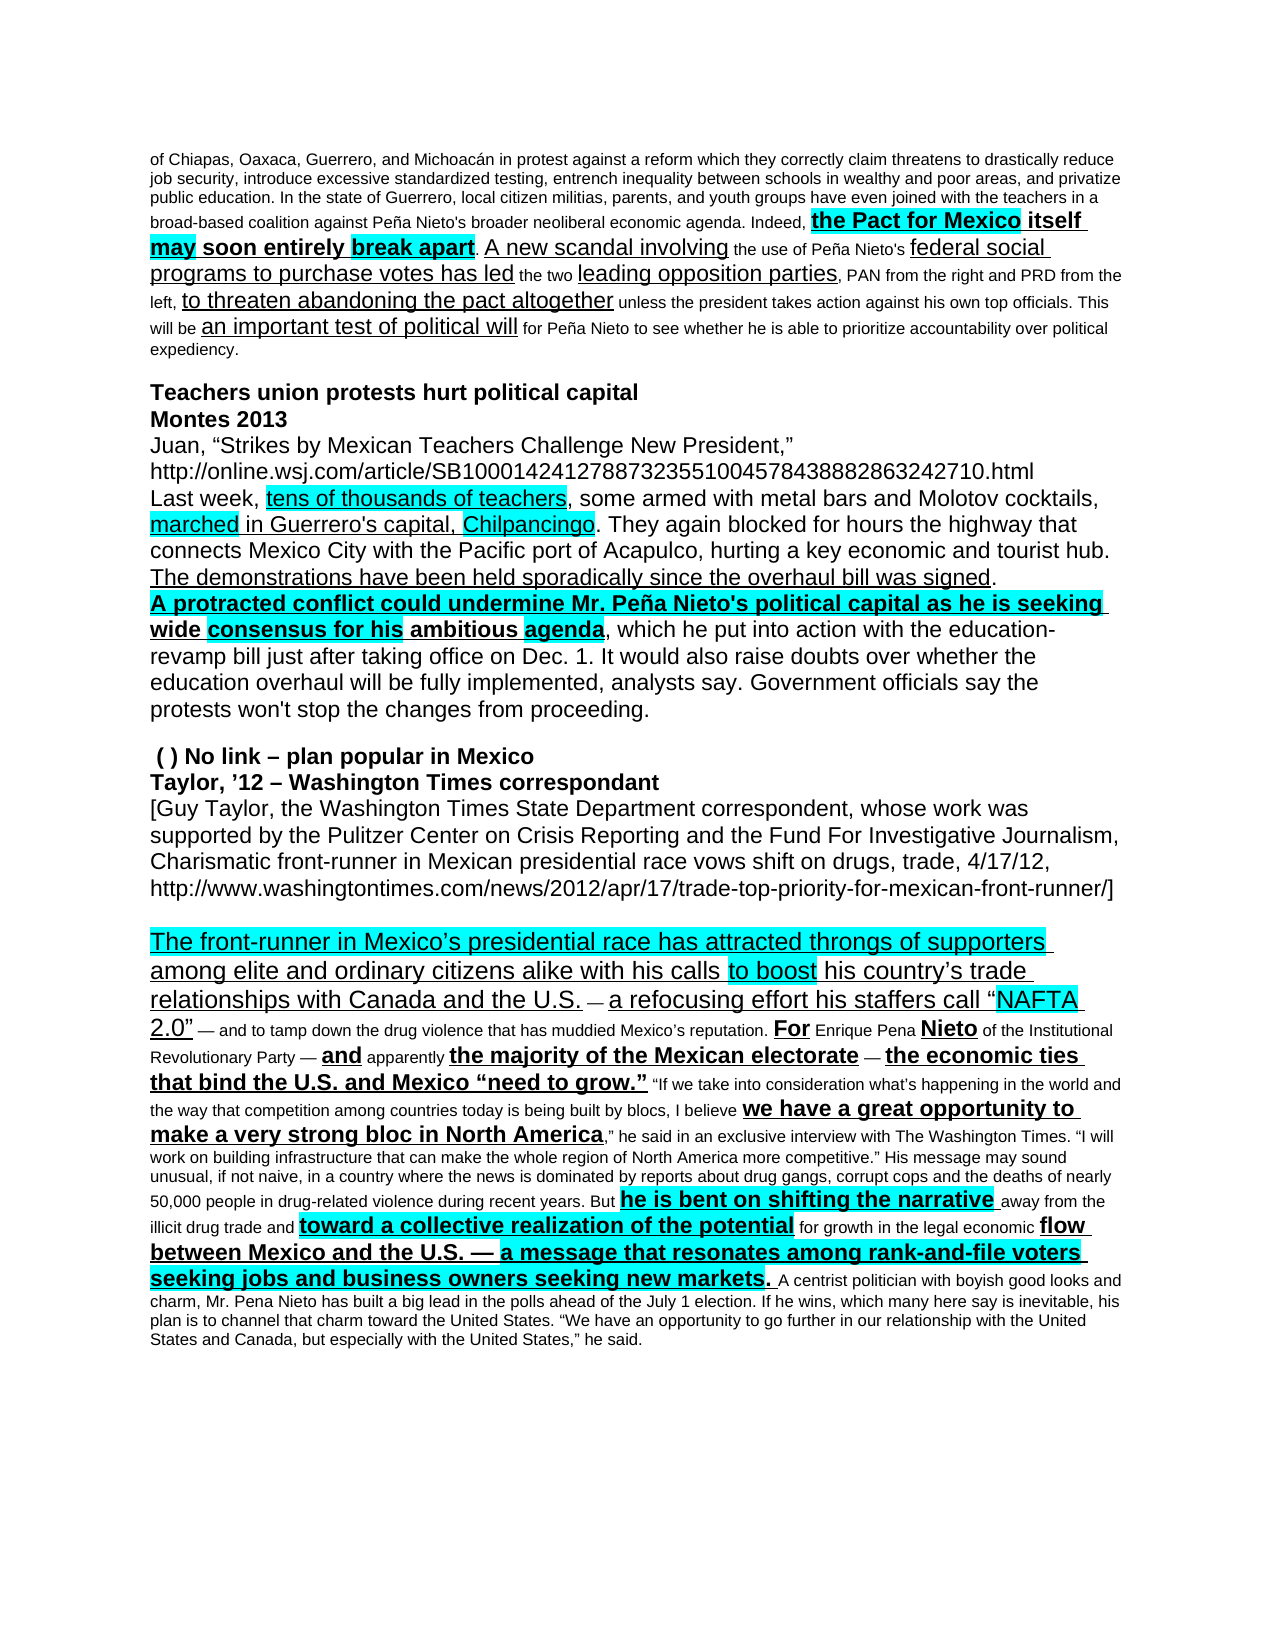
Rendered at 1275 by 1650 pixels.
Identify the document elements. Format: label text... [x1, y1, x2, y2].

text The front-runner in Mexico’s presidential race has attracted throngs of supporters among elite and ordinary citizens alike with his calls to boost his country’s trade relationships with Canada and the U.S. — a refocusing effort his staffers call “NAFTA 2.0” — and to tamp down the drug violence that has muddied Mexico’s reputation. For Enrique Pena Nieto of the Institutional Revolutionary Party — and apparently the majority of the Mexican electorate — the economic ties that bind the U.S. and Mexico “need to grow.” “If we take into consideration what’s happening in the world and the way that competition among countries today is being built by blocs, I believe we have a great opportunity to make a very strong bloc in North America,” he said in an exclusive interview with The Washington Times. “I will work on building infrastructure that can make the whole region of North America more competitive.” His message may sound unusual, if not naive, in a country where the news is dominated by reports about drug gangs, corrupt cops and the deaths of nearly 50,000 people in drug-related violence during recent years. But he is bent on shifting the narrative away from the illicit drug trade and toward a collective realization of the potential for growth in the legal economic flow between Mexico and the U.S. — a message that resonates among rank-and-file voters seeking jobs and business owners seeking new markets. A centrist politician with boyish good looks and charm, Mr. Pena Nieto has built a big lead in the polls ahead of the July 1 election. If he wins, which many here say is inevitable, his plan is to channel that charm toward the United States. “We have an opportunity to go further in our relationship with the United States and Canada, but especially with the United States,” he said. [150, 927, 1125, 1349]
text A protracted conflict could undermine Mr. Peña Nieto's political capital as he is seeking wide consensus for his ambitious agenda, which he put into action with the education-revamp bill just after taking office on Dec. 1. It would also raise doubts over whether the education overhaul will be fully implemented, analysts say. Government officials say the protests won't stop the changes from proceeding. [150, 590, 1125, 722]
text Montes 2013 [150, 406, 1125, 432]
text Juan, “Strikes by Mexican Teachers Challenge New President,” http://online.wsj.com/article/SB10001424127887323551004578438882863242710.html [150, 432, 1125, 485]
text Taylor, ’12 – Washington Times correspondant [150, 769, 1125, 795]
text Last week, tens of thousands of teachers, some armed with metal bars and Molotov cocktails, marched in Guerrero's capital, Chilpancingo. They again blocked for hours the highway that connects Mexico City with the Pacific port of Acapulco, hurting a key economic and tourist hub. The demonstrations have been held sporadically since the overhaul bill was signed. [150, 485, 1125, 590]
text [Guy Taylor, the Washington Times State Department correspondent, whose work was supported by the Pulitzer Center on Crisis Reporting and the Fund For Investigative Journalism, Charismatic front-runner in Mexican presidential race vows shift on drugs, trade, 4/17/12, http://www.washingtontimes.com/news/2012/apr/17/trade-top-priority-for-mexican-front-runner/] [150, 795, 1125, 901]
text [150, 150, 1125, 358]
subtitle ( ) No link – plan popular in Mexico [150, 743, 1125, 769]
subtitle Teachers union protests hurt political capital [150, 379, 1125, 406]
